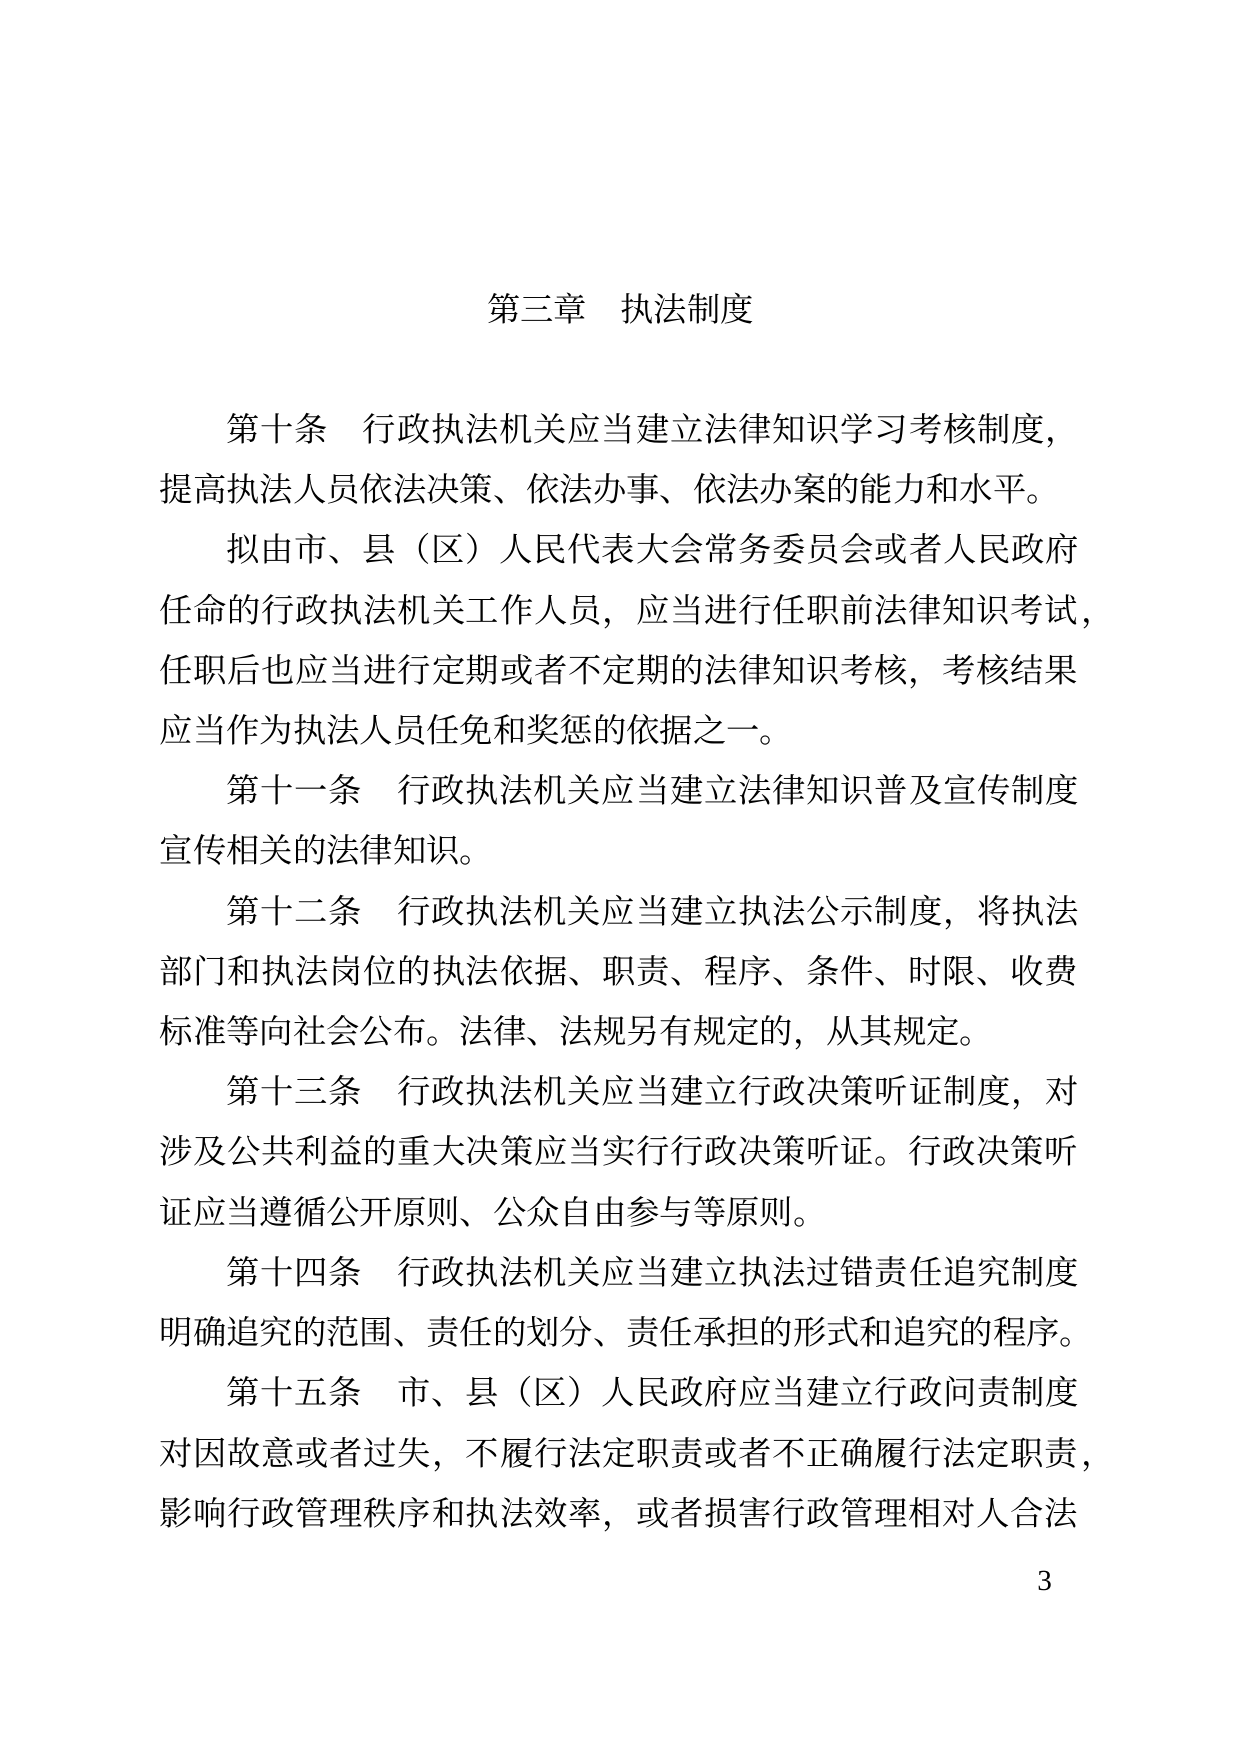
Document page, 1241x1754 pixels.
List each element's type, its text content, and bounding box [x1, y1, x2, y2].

text 第十二条 行政执法机关应当建立执法公示制度，将执法部门和执法岗位的执法依据、职责、程序、条件、时限、收费标准等向社会公布。法律、法规另有规定的，从其规定。 [159, 875, 1081, 1056]
text 第十条 行政执法机关应当建立法律知识学习考核制度，提高执法人员依法决策、依法办事、依法办案的能力和水平。 [159, 393, 1081, 514]
text 第十四条 行政执法机关应当建立执法过错责任追究制度，明确追究的范围、责任的划分、责任承担的形式和追究的程序。 [159, 1236, 1081, 1357]
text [159, 1357, 1081, 1537]
text 第三章 执法制度 [159, 273, 1081, 333]
text 拟由市、县（区）人民代表大会常务委员会或者人民政府任命的行政执法机关工作人员，应当进行任职前法律知识考试，任职后也应当进行定期或者不定期的法律知识考核，考核结果应当作为执法人员任免和奖惩的依据之一。 [159, 514, 1081, 754]
text 第十三条 行政执法机关应当建立行政决策听证制度，对涉及公共利益的重大决策应当实行行政决策听证。行政决策听证应当遵循公开原则、公众自由参与等原则。 [159, 1056, 1081, 1236]
text 第十一条 行政执法机关应当建立法律知识普及宣传制度，宣传相关的法律知识。 [159, 754, 1081, 875]
